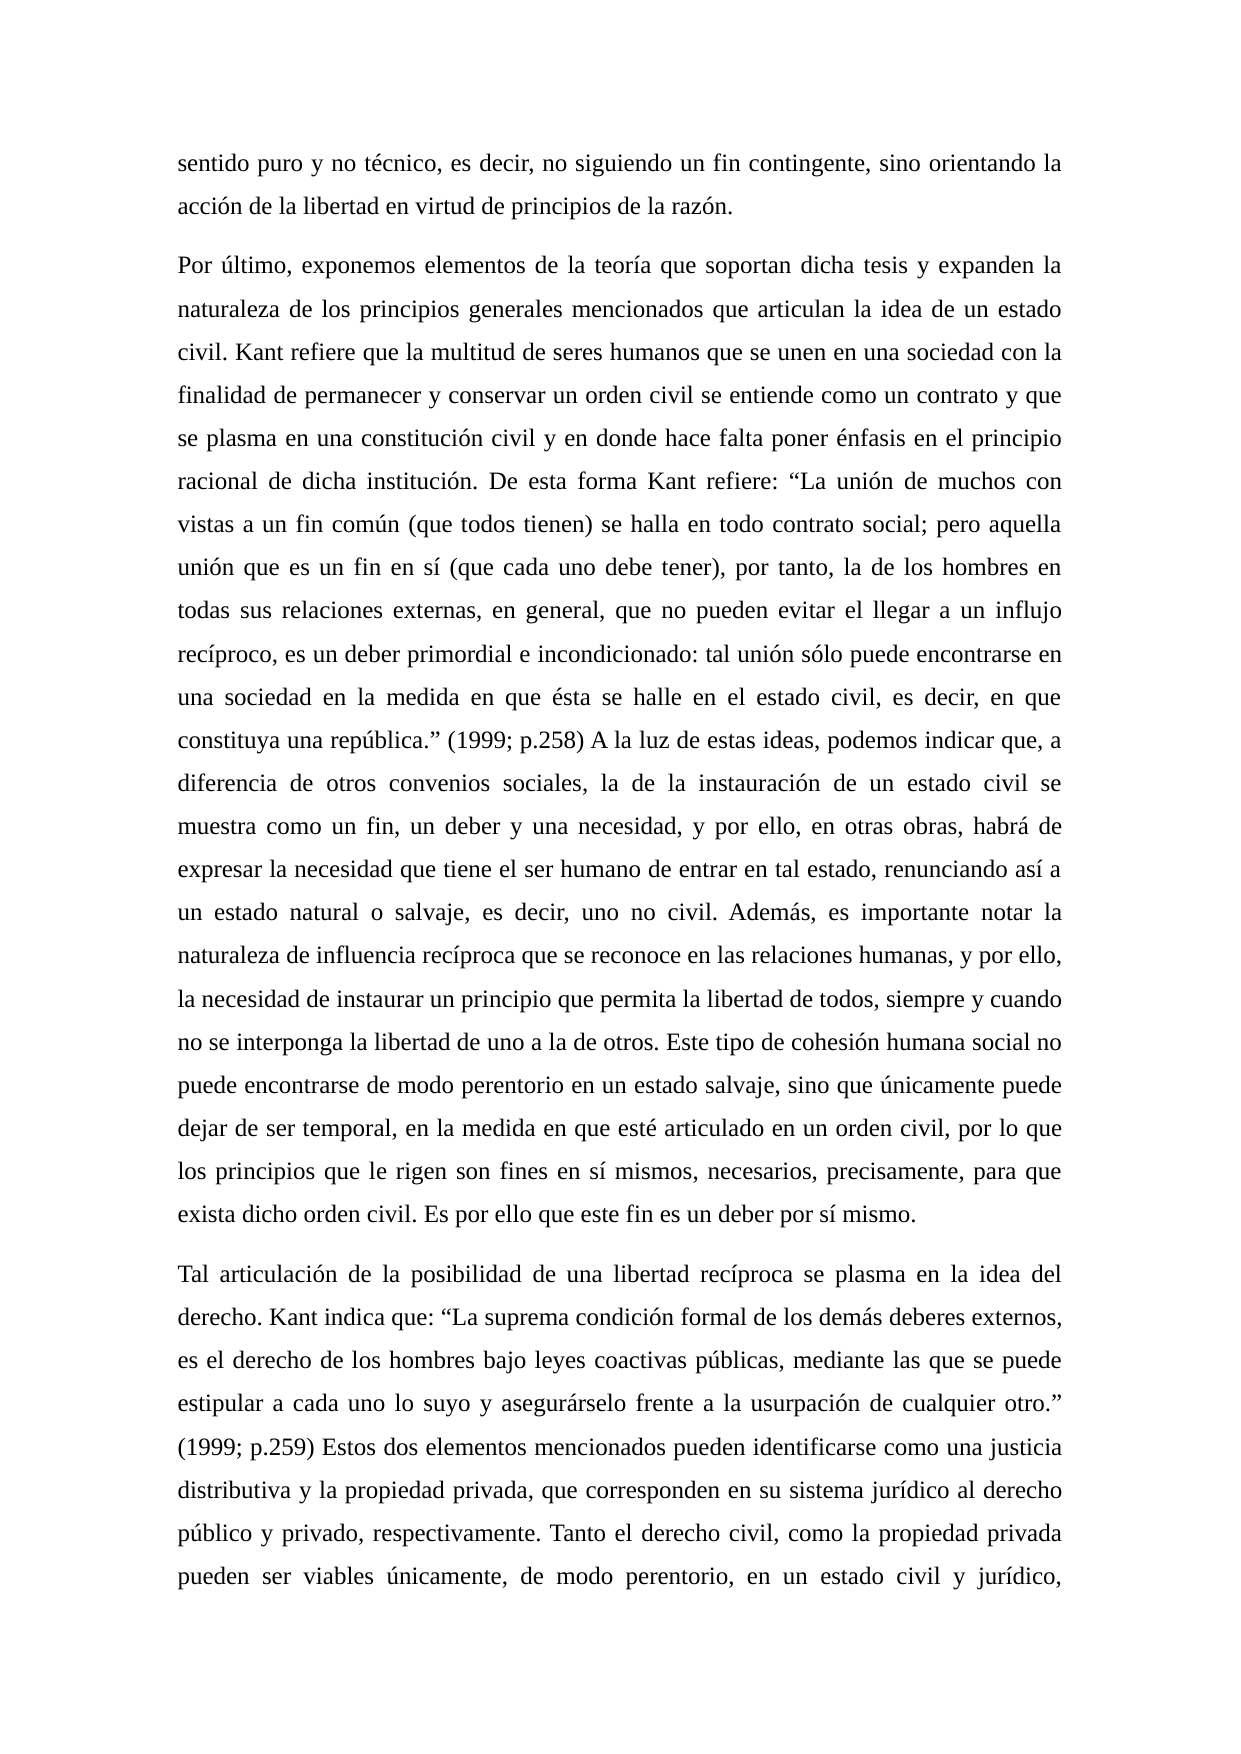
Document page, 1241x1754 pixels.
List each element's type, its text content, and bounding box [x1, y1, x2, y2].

text Por último, exponemos elementos de la teoría que soportan dicha tesis y expanden la naturaleza de los principios generales mencionados que articulan la idea de un estado civil. Kant refiere que la multitud de seres humanos que se unen en una sociedad con la finalidad de permanecer y conservar un orden civil se entiende como un contrato y que se plasma en una constitución civil y en donde hace falta poner énfasis en el principio racional de dicha institución. De esta forma Kant refiere: “La unión de muchos con vistas a un fin común (que todos tienen) se halla en todo contrato social; pero aquella unión que es un fin en sí (que cada uno debe tener), por tanto, la de los hombres en todas sus relaciones externas, en general, que no pueden evitar el llegar a un influjo recíproco, es un deber primordial e incondicionado: tal unión sólo puede encontrarse en una sociedad en la medida en que ésta se halle en el estado civil, es decir, en que constituya una república.” (1999; p.258) A la luz de estas ideas, podemos indicar que, a diferencia de otros convenios sociales, la de la instauración de un estado civil se muestra como un fin, un deber y una necesidad, y por ello, en otras obras, habrá de expresar la necesidad que tiene el ser humano de entrar en tal estado, renunciando así a un estado natural o salvaje, es decir, uno no civil. Además, es importante notar la naturaleza de influencia recíproca que se reconoce en las relaciones humanas, y por ello, la necesidad de instaurar un principio que permita la libertad de todos, siempre y cuando no se interponga la libertad de uno a la de otros. Este tipo de cohesión humana social no puede encontrarse de modo perentorio en un estado salvaje, sino que únicamente puede dejar de ser temporal, en la medida en que esté articulado en un orden civil, por lo que los principios que le rigen son fines en sí mismos, necesarios, precisamente, para que exista dicho orden civil. Es por ello que este fin es un deber por sí mismo. [177, 251, 1063, 1228]
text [177, 1259, 1063, 1590]
